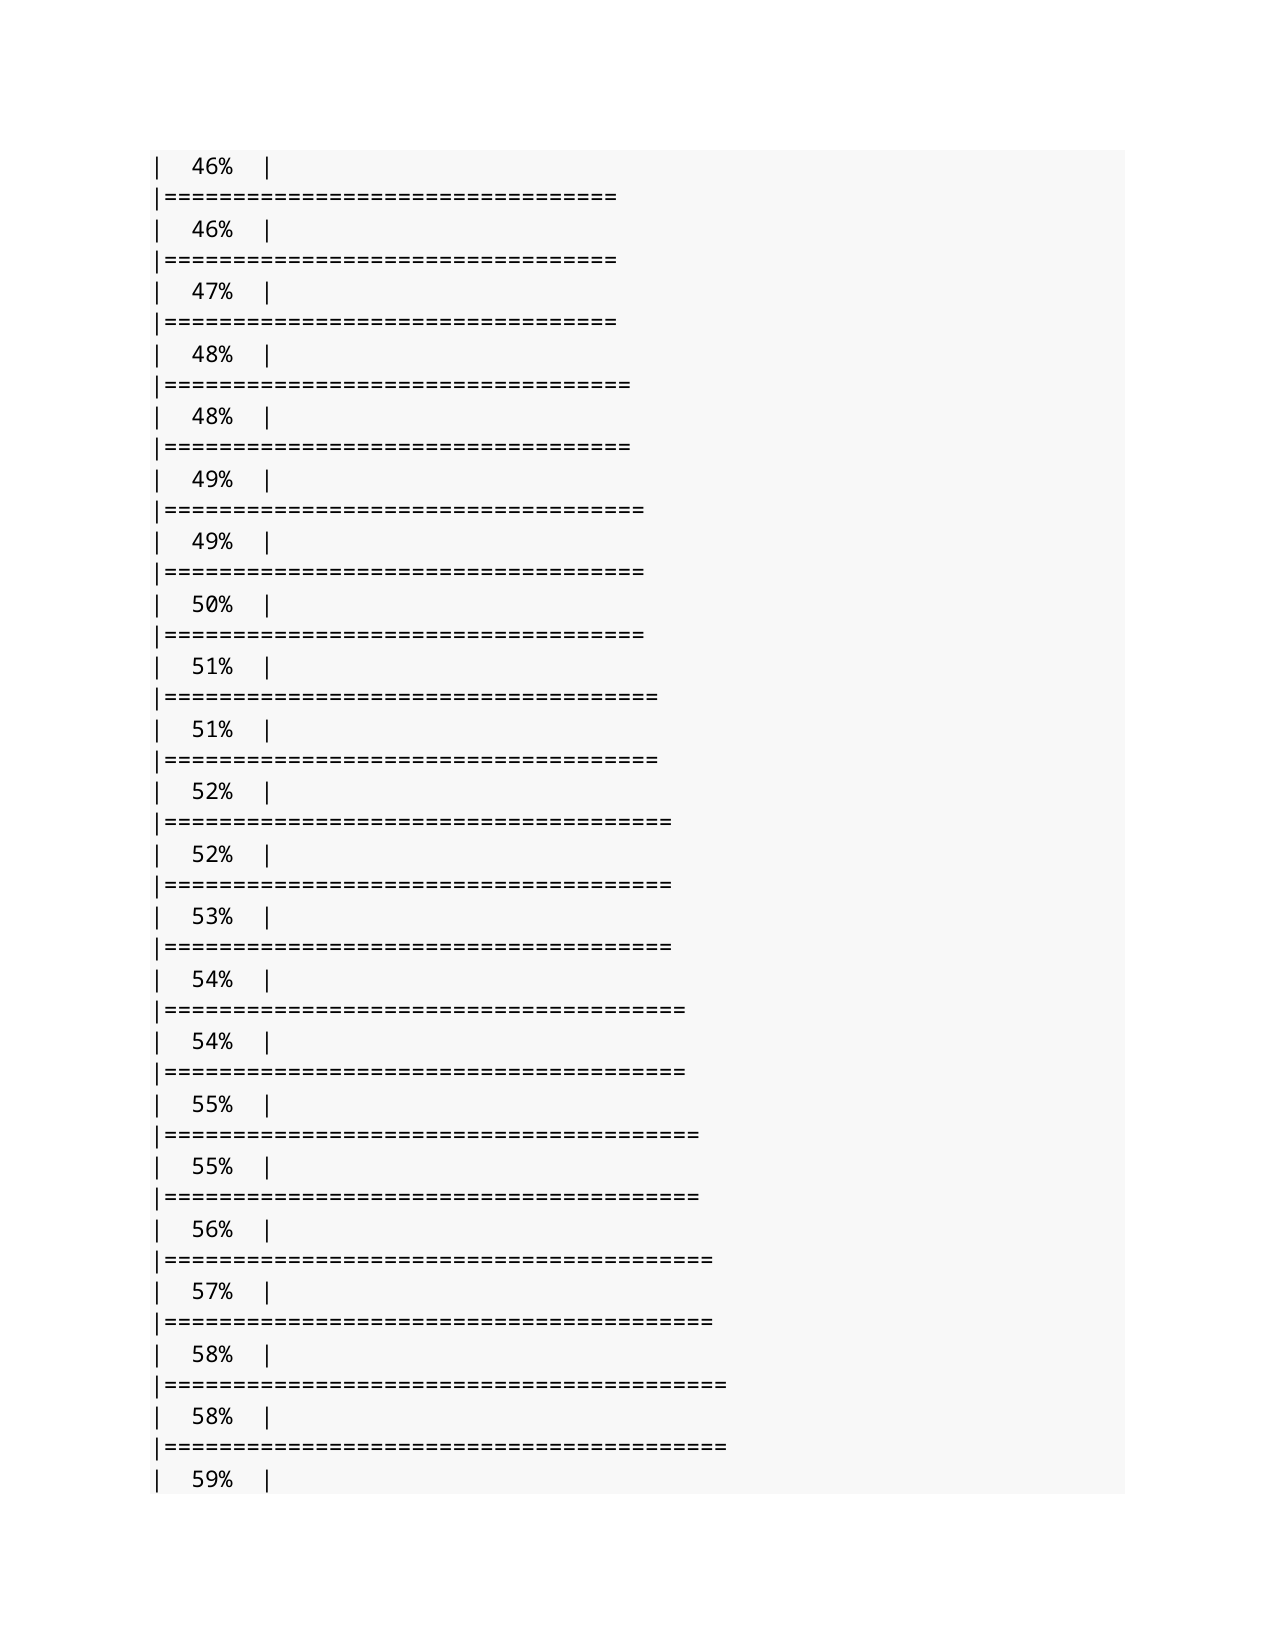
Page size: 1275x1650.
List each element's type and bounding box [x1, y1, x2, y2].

text [150, 150, 1125, 1494]
